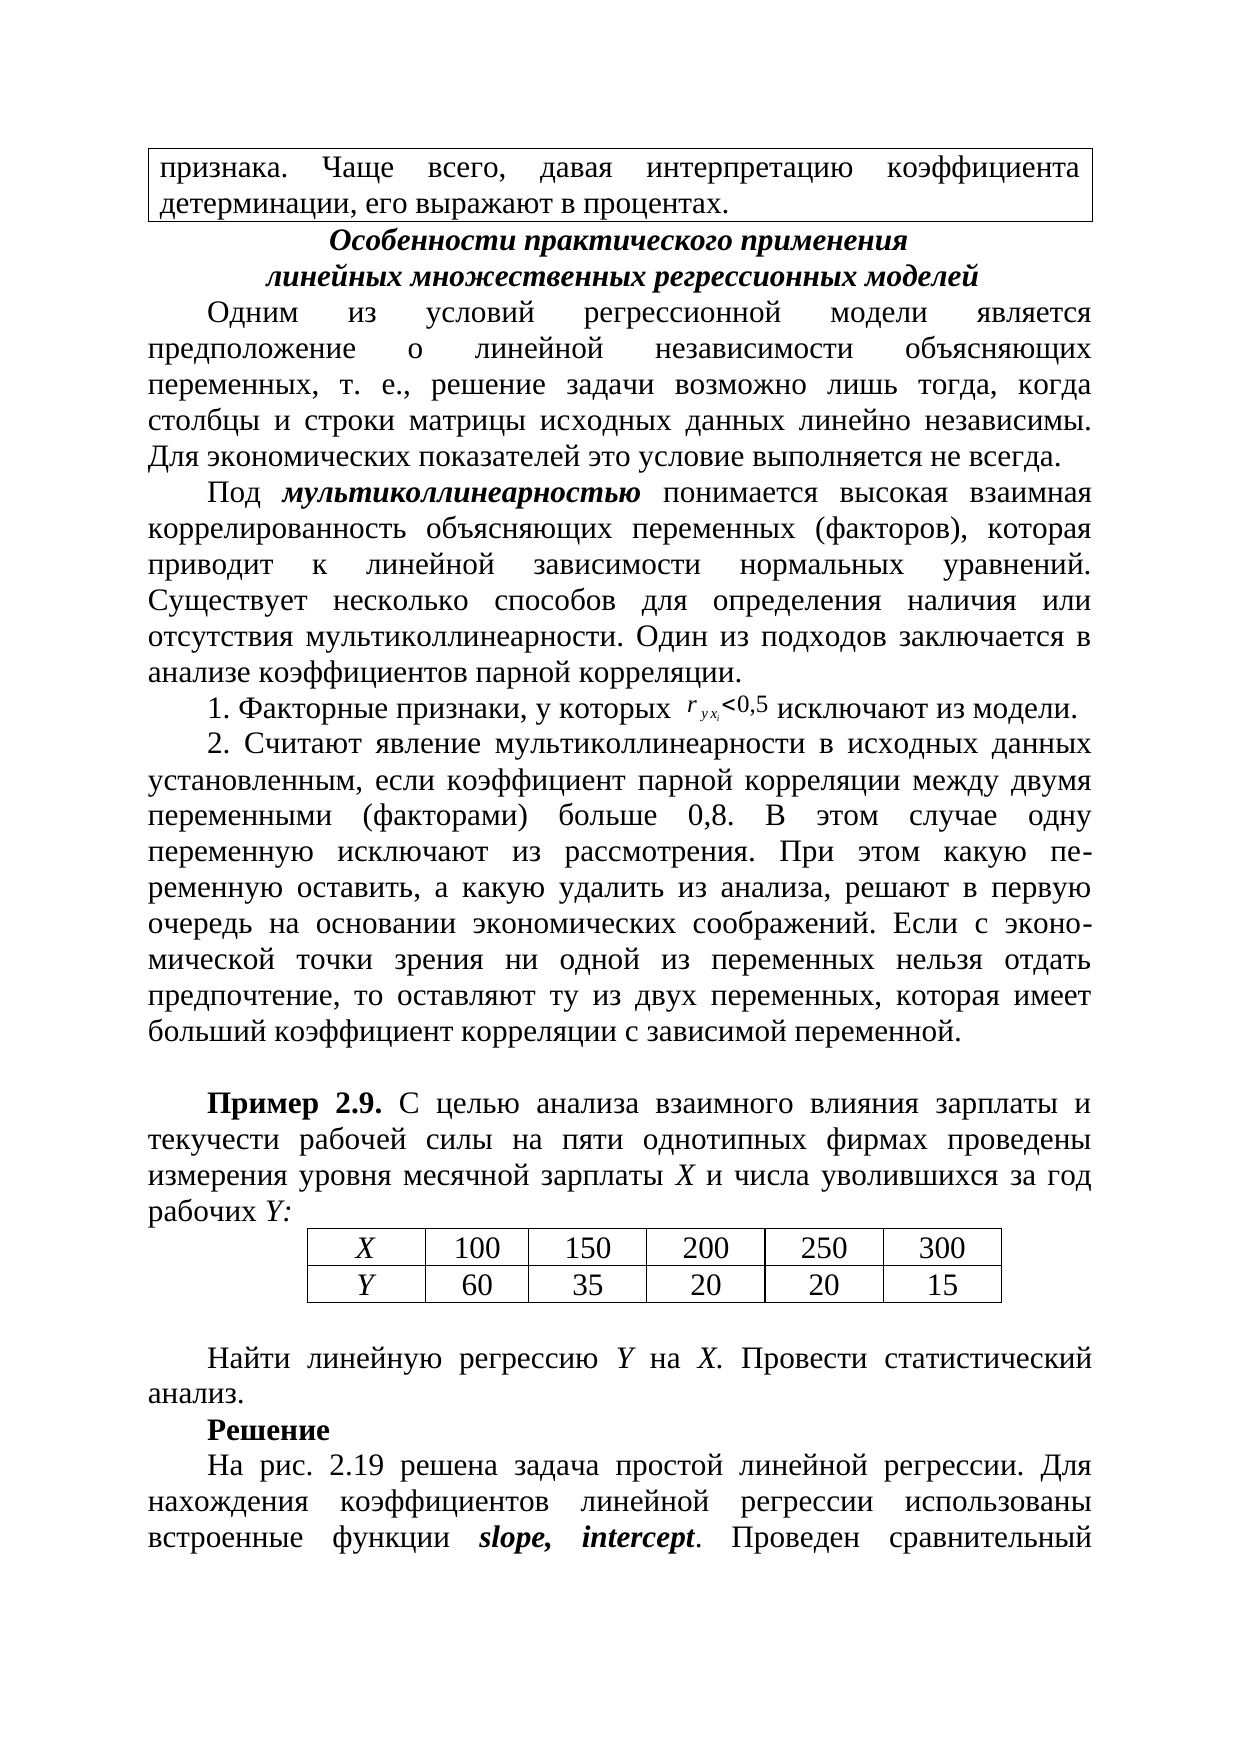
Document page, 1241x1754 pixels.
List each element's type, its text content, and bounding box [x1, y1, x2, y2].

text 1. Факторные признаки, у которых исключают из модели. [148, 689, 1092, 725]
table_cell 20 [766, 1266, 883, 1302]
text Найти линейную регрессию Y на X. Провести статистический анализ. [148, 1339, 1092, 1411]
table_header 300 [884, 1229, 1001, 1265]
text 2. Считают явление мультиколлинеарности в исходных данных установленным, если коэффициент парной корреляции между двумя переменными (факторами) больше 0,8. В этом случае одну переменную исключают из рассмотрения. При этом какую переменную оставить, а какую удалить из анализа, решают в первую очередь на основании экономических соображений. Если с экономической точки зрения ни одной из переменных нельзя отдать предпочтение, то оставляют ту из двух переменных, которая имеет больший коэффициент корреляции с зависимой переменной. [148, 725, 1092, 1048]
table_header 250 [766, 1229, 883, 1265]
table_header 150 [529, 1229, 646, 1265]
table_cell 15 [884, 1266, 1001, 1302]
table_header 200 [647, 1229, 764, 1265]
text Решение [148, 1411, 1092, 1447]
table_cell 20 [647, 1266, 764, 1302]
table_cell 60 [426, 1266, 528, 1302]
text Под мультиколлинеарностью понимается высокая взаимная коррелированность объясняющих переменных (факторов), которая приводит к линейной зависимости нормальных уравнений. Существует несколько способов для определения наличия или отсутствия мультиколлинеарности. Один из подходов заключается в анализе коэффициентов парной корреляции. [148, 473, 1092, 689]
table_cell 35 [529, 1266, 646, 1302]
text линейных множественных регрессионных моделей [148, 258, 1092, 293]
table_header 100 [426, 1229, 528, 1265]
table_cell Y [308, 1266, 425, 1302]
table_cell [149, 149, 1092, 221]
text Одним из условий регрессионной модели является предположение о линейной независимости объясняющих переменных, т. е., решение задачи возможно лишь тогда, когда столбцы и строки матрицы исходных данных линейно независимы. Для экономических показателей это условие выполняется не всегда. [148, 293, 1092, 473]
text Пример 2.9. С целью анализа взаимного влияния зарплаты и текучести рабочей силы на пяти однотипных фирмах проведены измерения уровня месячной зарплаты X и числа уволившихся за год рабочих Y: [148, 1084, 1092, 1228]
text Особенности практического применения [148, 222, 1092, 258]
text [148, 1447, 1092, 1554]
table_header X [308, 1229, 425, 1265]
